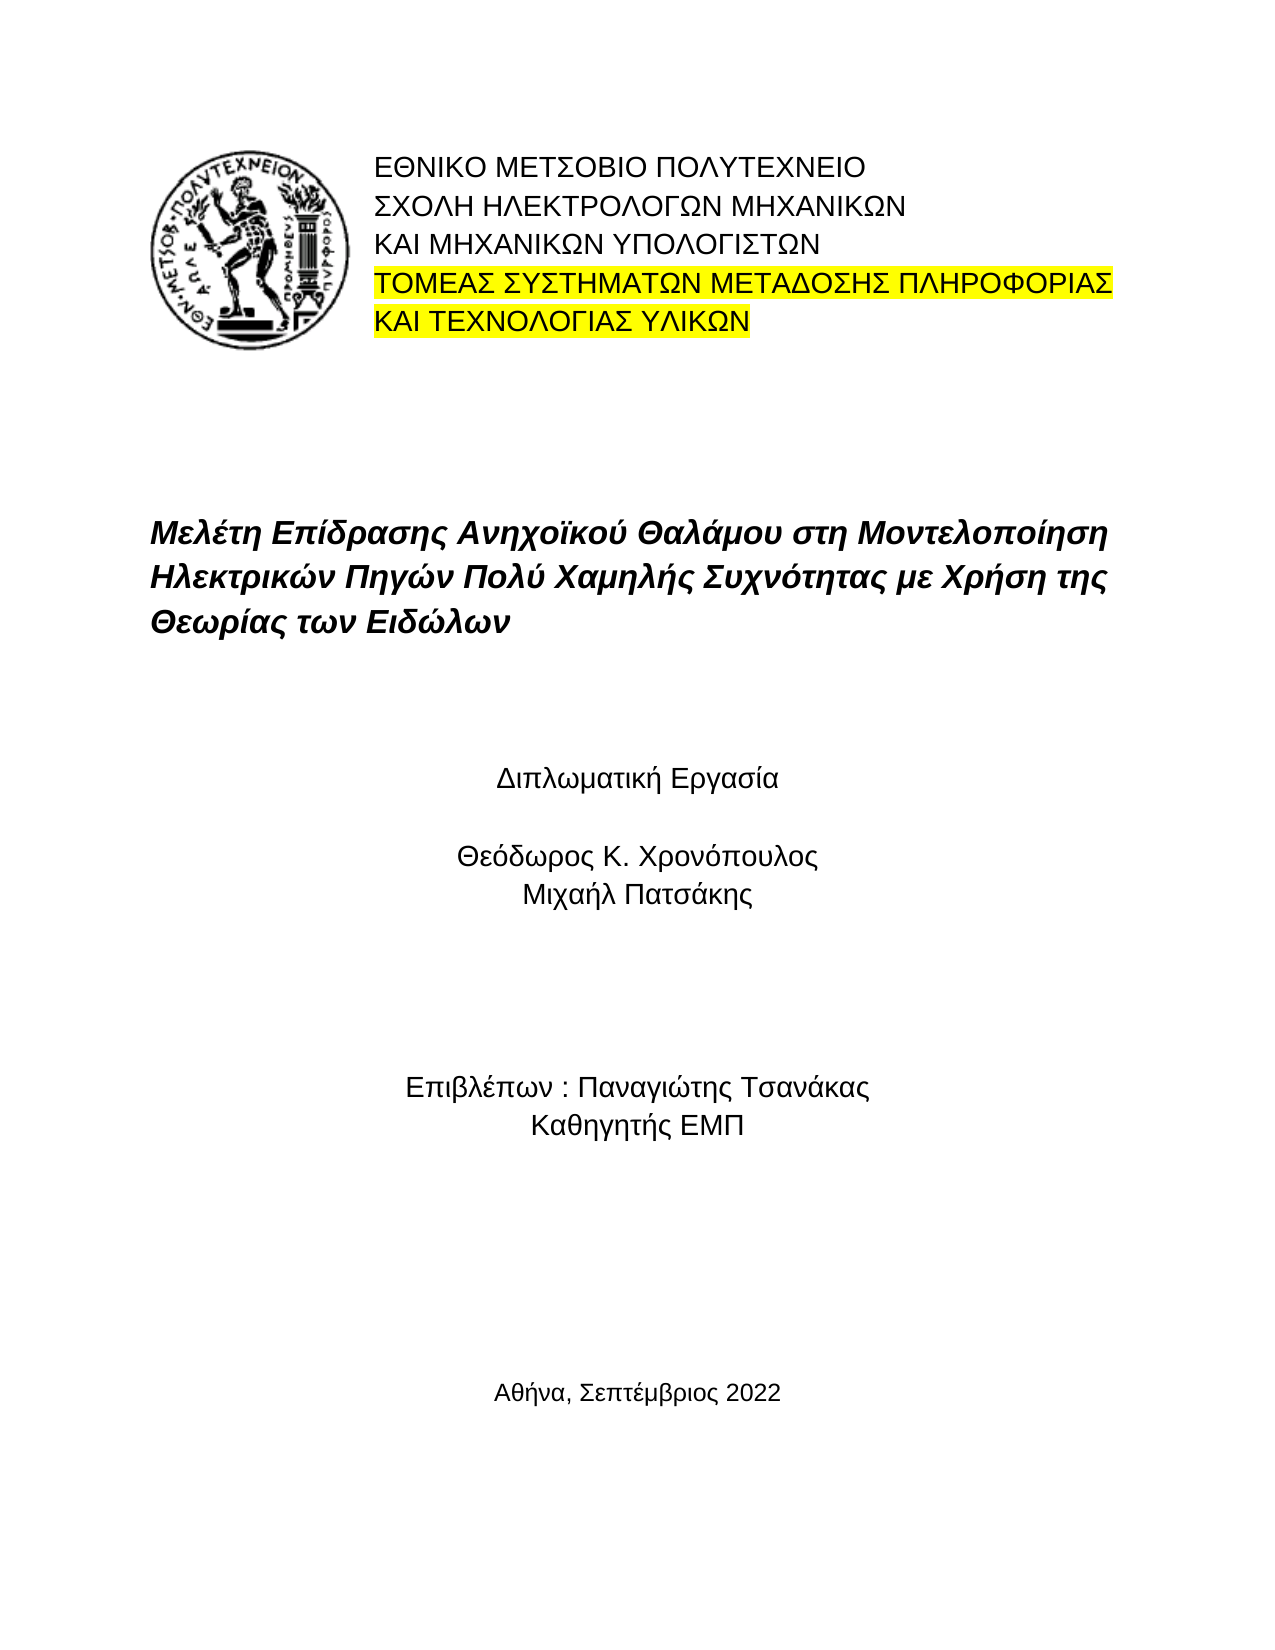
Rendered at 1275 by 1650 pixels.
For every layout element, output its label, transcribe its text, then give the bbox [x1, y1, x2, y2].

text Επιβλέπων : Παναγιώτης Τσανάκας [150, 1070, 1125, 1103]
text Μελέτη Επίδρασης Ανηχοϊκού Θαλάμου στη Μοντελοποίηση Ηλεκτρικών Πηγών Πολύ Χαμηλής Συχνότητας με Χρήση της Θεωρίας των Ειδώλων [150, 513, 1125, 640]
text ΤΟΜΕΑΣ ΣΥΣΤΗΜΑΤΩΝ ΜΕΤΑΔΟΣΗΣ ΠΛΗΡΟΦΟΡΙΑΣ ΚΑΙ ΤΕΧΝΟΛΟΓΙΑΣ ΥΛΙΚΩΝ [355, 266, 1125, 338]
text ΚΑΙ ΜΗΧΑΝΙΚΩΝ ΥΠΟΛΟΓΙΣΤΩΝ [355, 227, 1125, 261]
text Αθήνα, Σεπτέμβριος 2022 [150, 1378, 1125, 1407]
text ΣΧΟΛΗ ΗΛΕΚΤΡΟΛΟΓΩΝ ΜΗΧΑΝΙΚΩΝ [355, 188, 1125, 222]
text Θεόδωρος Κ. Χρονόπουλος [150, 838, 1125, 872]
text Καθηγητής ΕΜΠ [150, 1108, 1125, 1142]
text Μιχαήλ Πατσάκης [150, 877, 1125, 911]
text ΕΘΝΙΚΟ ΜΕΤΣΟΒΙΟ ΠΟΛΥΤΕΧΝΕΙΟ [355, 150, 1125, 183]
text Διπλωματική Εργασία [150, 761, 1125, 795]
picture [150, 150, 355, 360]
